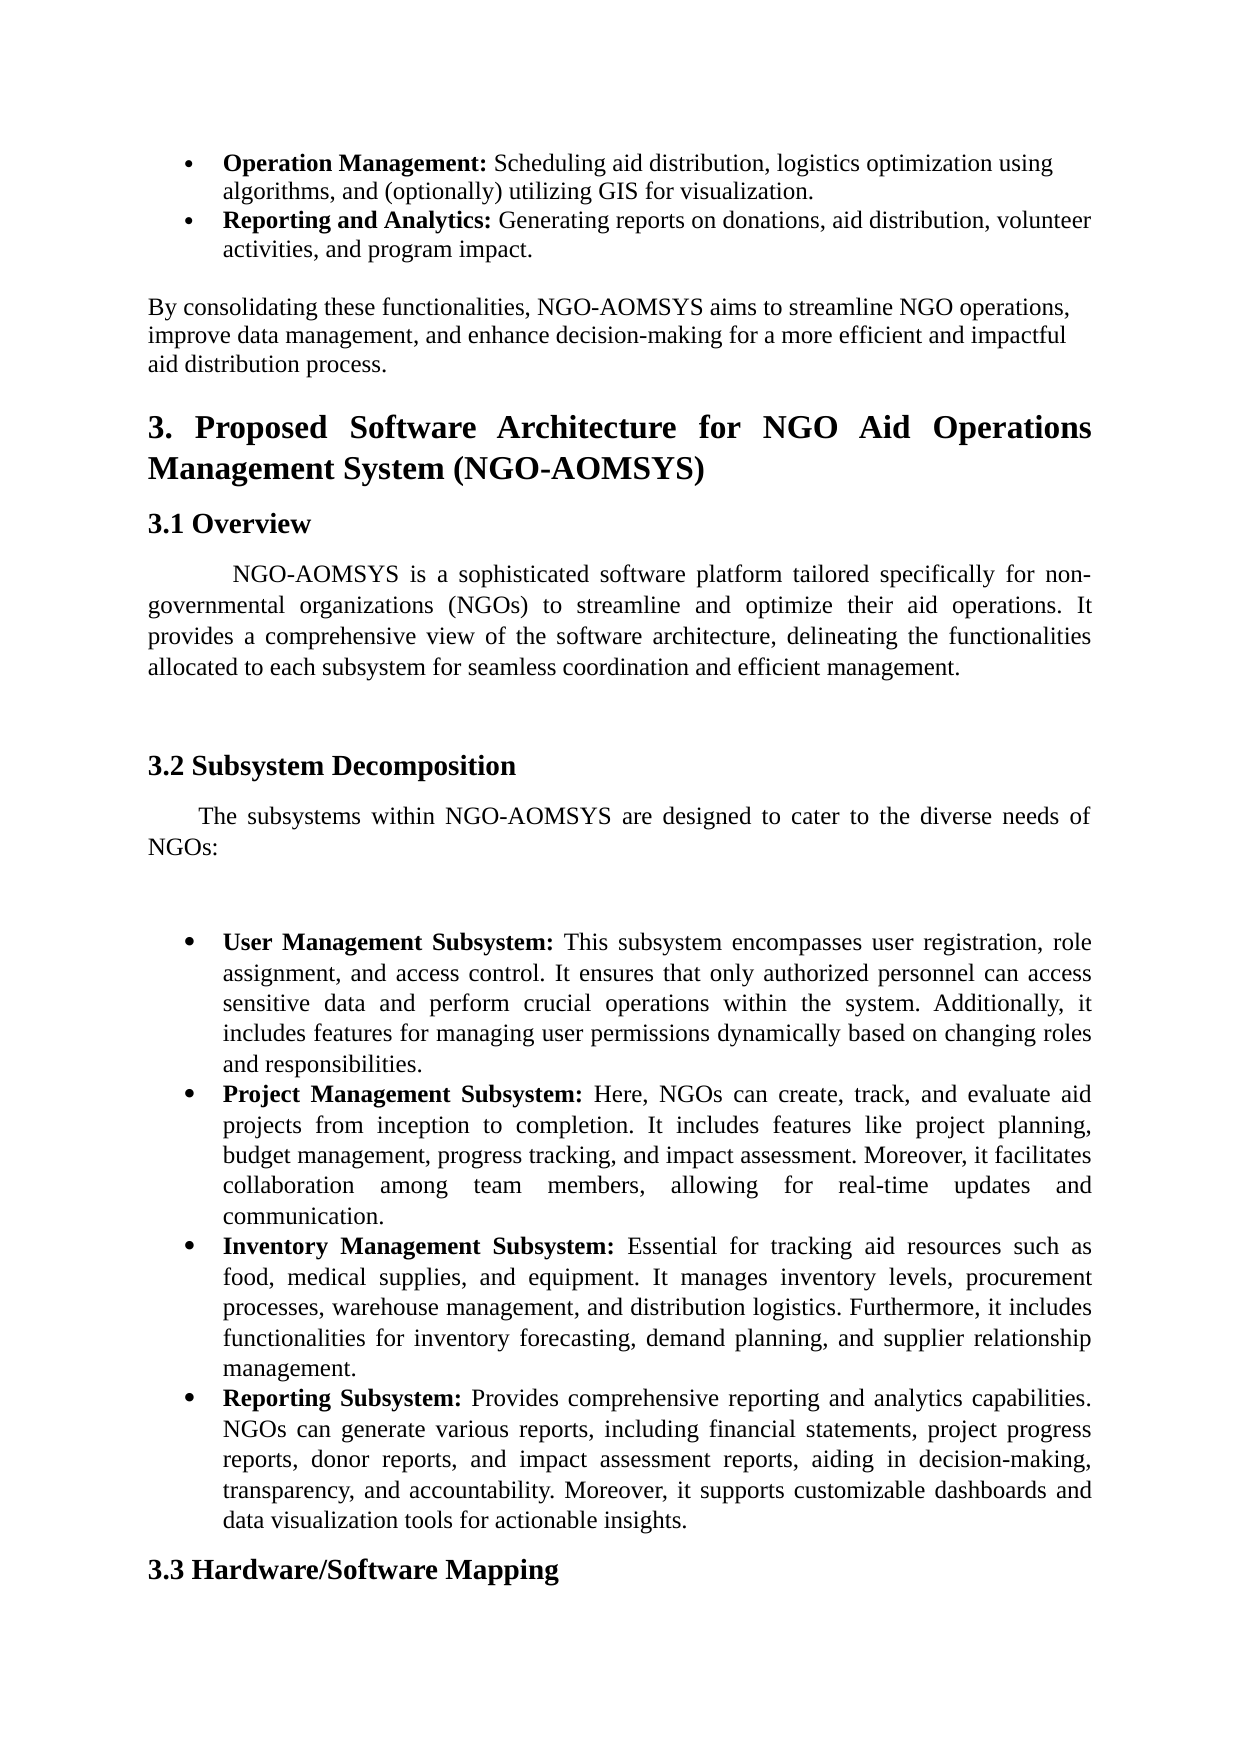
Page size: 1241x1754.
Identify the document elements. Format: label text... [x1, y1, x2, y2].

list Project Management Subsystem: Here, NGOs can create, track, and evaluate aid projects from inception to completion. It includes features like project planning, budget management, progress tracking, and impact assessment. Moreover, it facilitates collaboration among team members, allowing for real-time updates and communication. [185, 1079, 1093, 1230]
list Reporting Subsystem: Provides comprehensive reporting and analytics capabilities. NGOs can generate various reports, including financial statements, project progress reports, donor reports, and impact assessment reports, aiding in decision-making, transparency, and accountability. Moreover, it supports customizable dashboards and data visualization tools for actionable insights. [185, 1383, 1093, 1534]
list Reporting and Analytics: Generating reports on donations, aid distribution, volunteer activities, and program impact. [185, 205, 1093, 263]
text 3. Proposed Software Architecture for NGO Aid Operations Management System (NGO-AOMSYS) [148, 407, 1093, 487]
text 3.1 Overview [148, 507, 1093, 540]
list User Management Subsystem: This subsystem encompasses user registration, role assignment, and access control. It ensures that only authorized personnel can access sensitive data and perform crucial operations within the system. Additionally, it includes features for managing user permissions dynamically based on changing roles and responsibilities. [185, 927, 1093, 1078]
text NGO-AOMSYS is a sophisticated software platform tailored specifically for non-governmental organizations (NGOs) to streamline and optimize their aid operations. It provides a comprehensive view of the software architecture, delineating the functionalities allocated to each subsystem for seamless coordination and efficient management. [148, 559, 1093, 681]
text By consolidating these functionalities, NGO-AOMSYS aims to streamline NGO operations, improve data management, and enhance decision-making for a more efficient and impactful aid distribution process. [148, 292, 1093, 378]
text 3.2 Subsystem Decomposition [148, 748, 1093, 781]
list Operation Management: Scheduling aid distribution, logistics optimization using algorithms, and (optionally) utilizing GIS for visualization. [185, 148, 1093, 205]
text 3.3 Hardware/Software Mapping [148, 1552, 1093, 1586]
list Inventory Management Subsystem: Essential for tracking aid resources such as food, medical supplies, and equipment. It manages inventory levels, procurement processes, warehouse management, and distribution logistics. Furthermore, it includes functionalities for inventory forecasting, demand planning, and supplier relationship management. [185, 1231, 1093, 1382]
text The subsystems within NGO-AOMSYS are designed to cater to the diverse needs of NGOs: [148, 801, 1093, 861]
